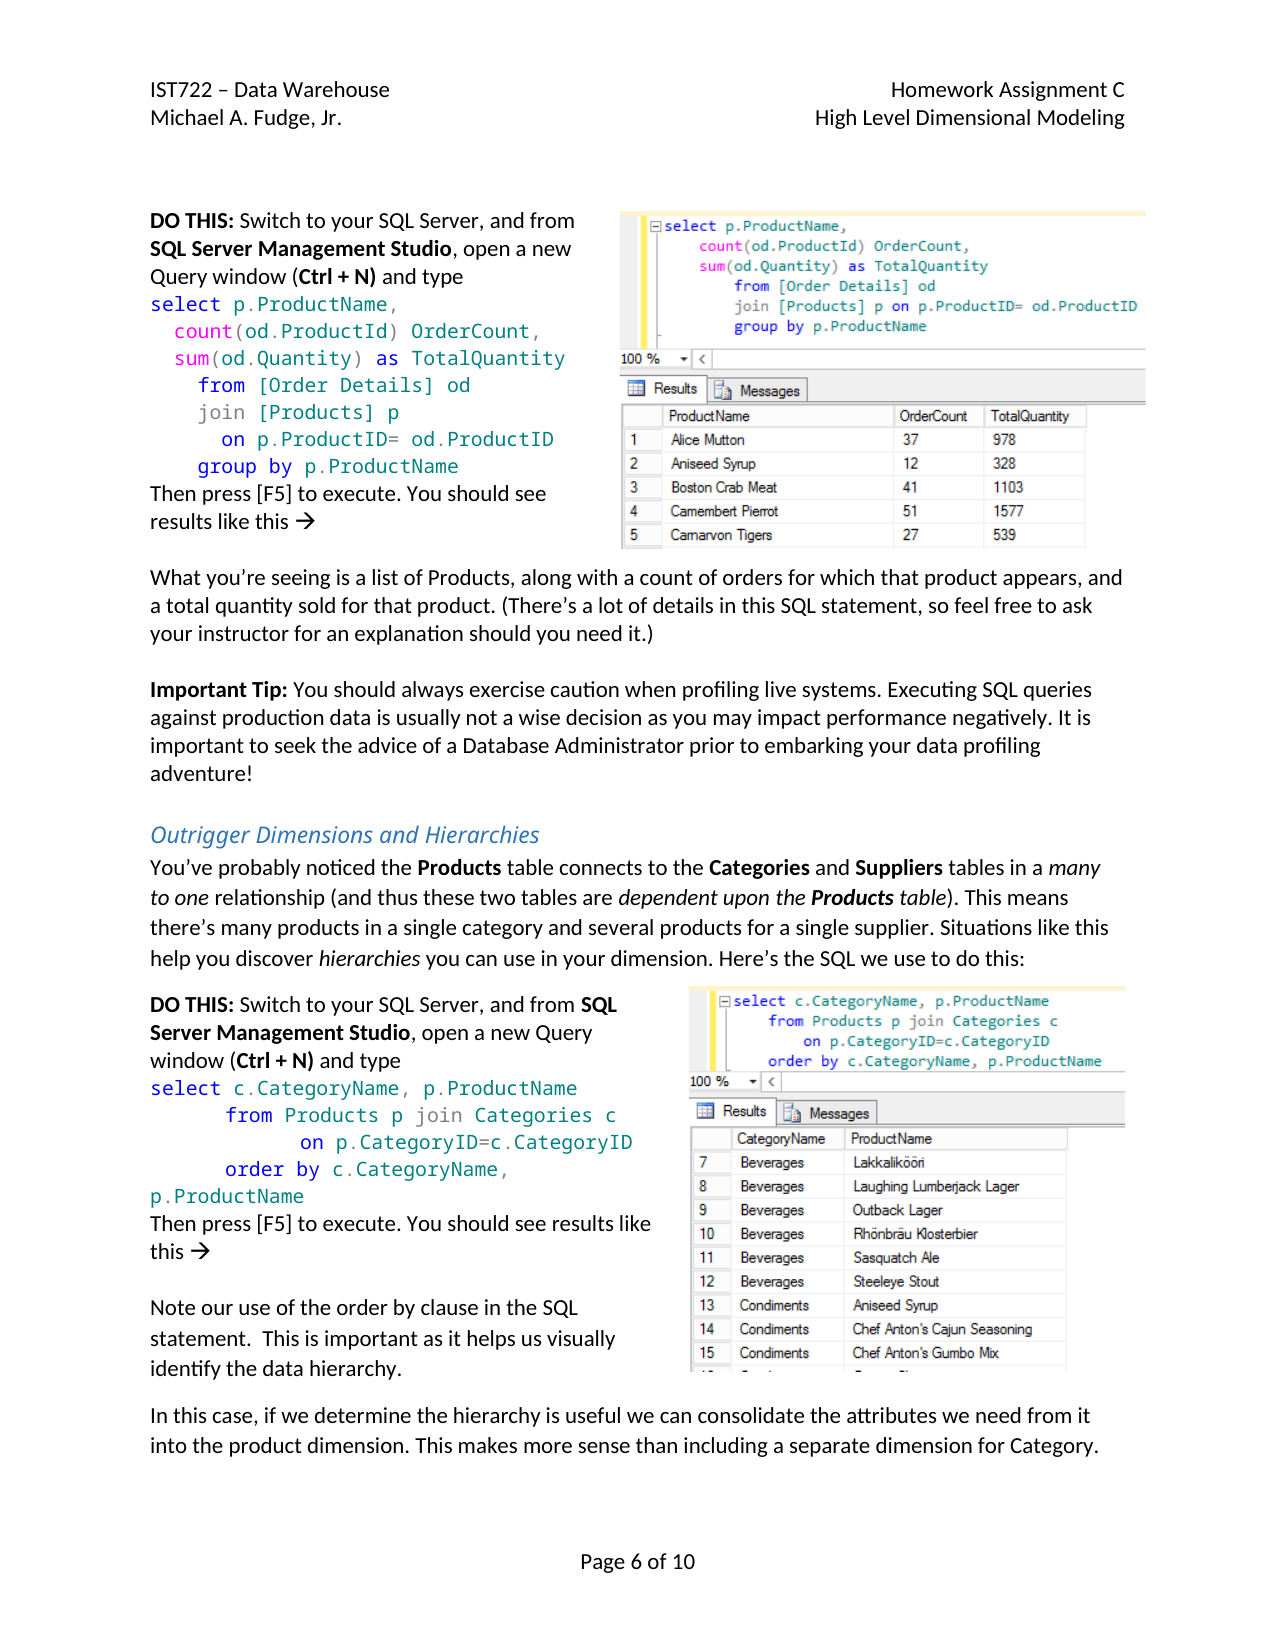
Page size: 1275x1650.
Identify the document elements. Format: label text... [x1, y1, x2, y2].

text Then press [F5] to execute. You should see results like this [150, 1209, 688, 1266]
text In this case, if we determine the hierarchy is useful we can consolidate the attributes we need from it into the product dimension. This makes more sense than including a separate dimension for Category. [150, 1401, 1125, 1459]
text order by c.CategoryName, p.ProductName [150, 1156, 688, 1209]
text You’ve probably noticed the Products table connects to the Categories and Suppliers tables in a many to one relationship (and thus these two tables are dependent upon the Products table). This means there’s many products in a single category and several products for a single supplier. Situations like this help you discover hierarchies you can use in your dimension. Here’s the SQL we use to do this: [150, 853, 1125, 972]
text count(od.ProductId) OrderCount, [150, 317, 619, 344]
text on p.ProductID= od.ProductID [150, 425, 619, 452]
text sum(od.Quantity) as TotalQuantity [150, 344, 619, 371]
subtitle Outrigger Dimensions and Hierarchies [150, 819, 1125, 851]
text DO THIS: Switch to your SQL Server, and from SQL Server Management Studio, open a new Query window (Ctrl + N) and type select p.ProductName, [150, 206, 1125, 317]
text Then press [F5] to execute. You should see results like this [150, 479, 619, 535]
text Important Tip: You should always exercise caution when profiling live systems. Executing SQL queries against production data is usually not a wise decision as you may impact performance negatively. It is important to seek the advice of a Database Administrator prior to embarking your data profiling adventure! [150, 675, 1125, 787]
text from [Order Details] od [150, 371, 619, 398]
picture [688, 986, 1125, 1372]
text join [Products] p [150, 398, 619, 425]
text DO THIS: Switch to your SQL Server, and from SQL Server Management Studio, open a new Query window (Ctrl + N) and type select c.CategoryName, p.ProductName [150, 991, 688, 1102]
text from Products p join Categories c [150, 1102, 688, 1128]
picture [619, 211, 1146, 549]
text on p.CategoryID=c.CategoryID [150, 1128, 688, 1156]
text Note our use of the order by clause in the SQL statement. This is important as it helps us visually identify the data hierarchy. [150, 1293, 1125, 1382]
text What you’re seeing is a list of Products, along with a count of orders for which that product appears, and a total quantity sold for that product. (There’s a lot of details in this SQL statement, so feel free to ask your instructor for an explanation should you need it.) [150, 563, 1125, 647]
text group by p.ProductName [150, 452, 619, 479]
